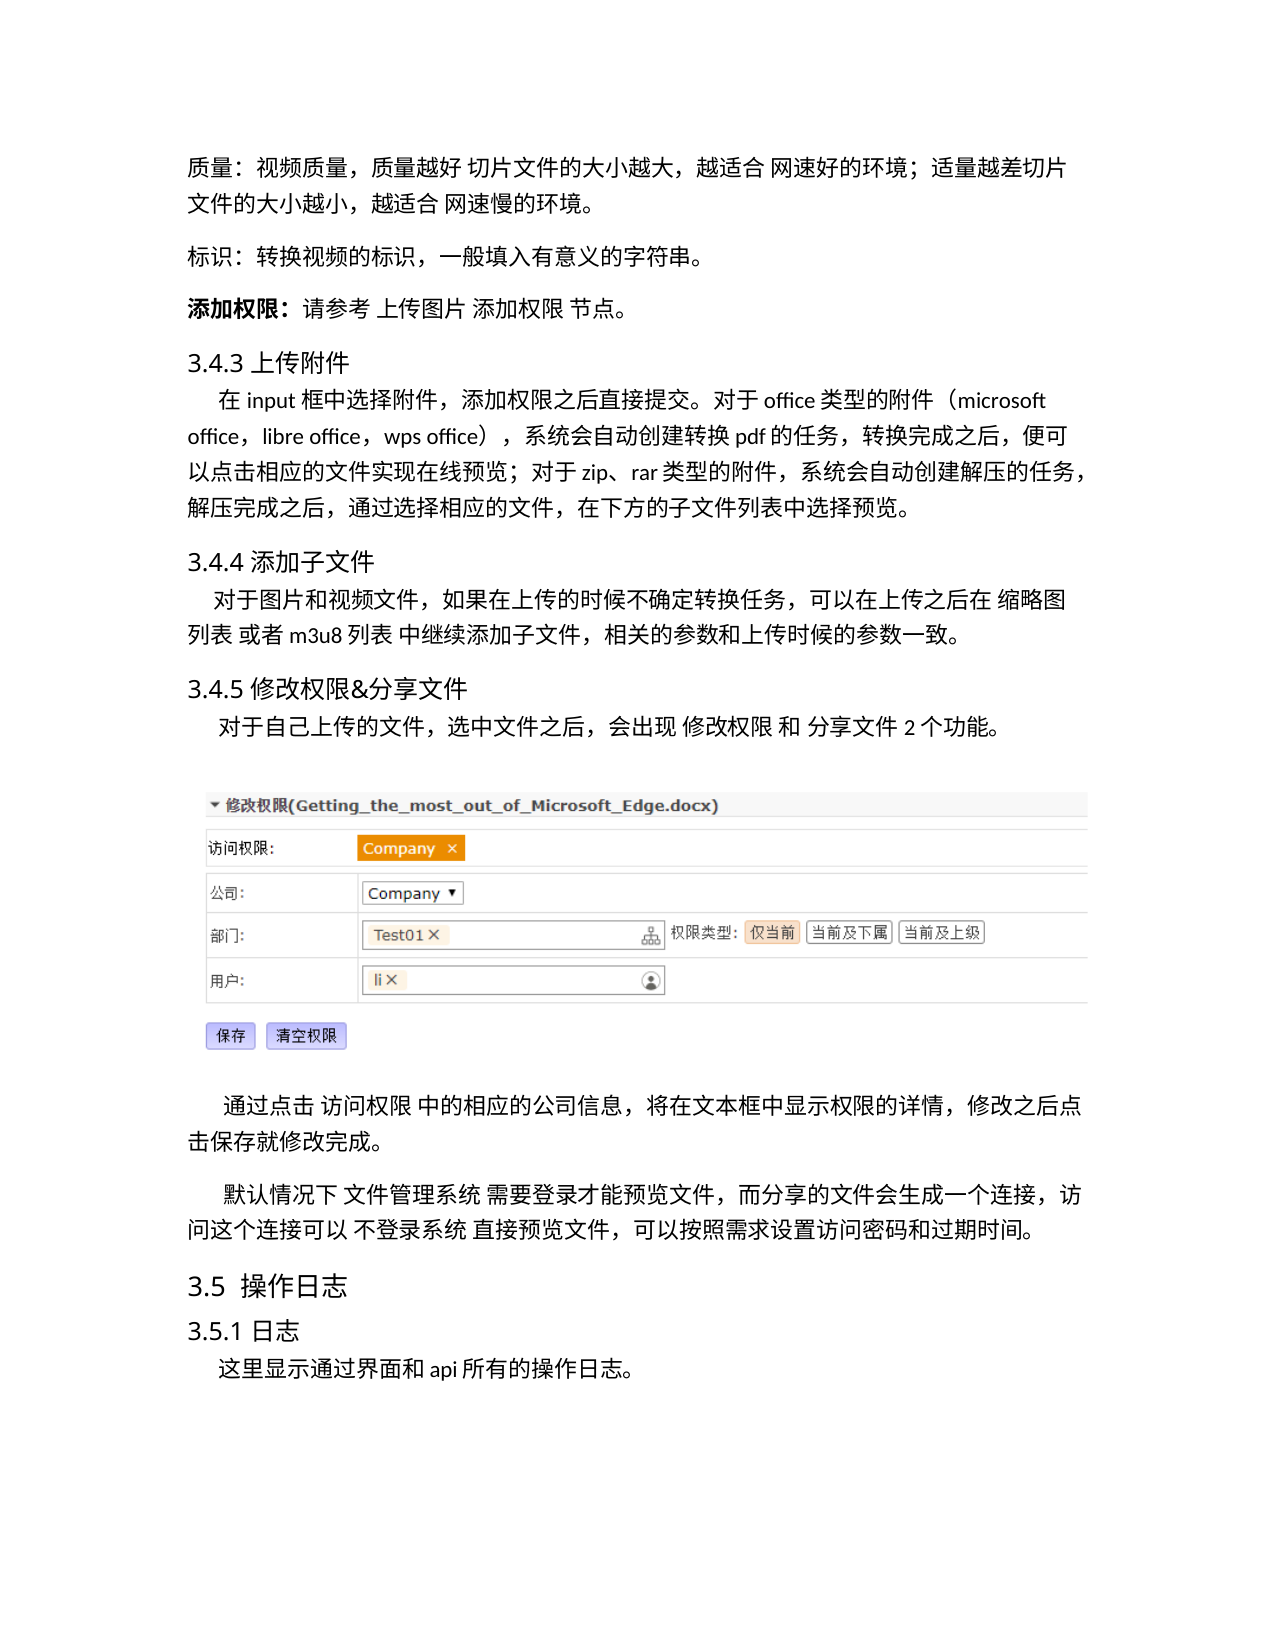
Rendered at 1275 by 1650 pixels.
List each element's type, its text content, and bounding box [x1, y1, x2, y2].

text 标识：转换视频的标识，一般填入有意义的字符串。 [187, 238, 1087, 272]
text 质量：视频质量，质量越好 切片文件的大小越大，越适合 网速好的环境；适量越差切片文件的大小越小，越适合 网速慢的环境。 [187, 150, 1087, 219]
subtitle 3.5 操作日志 [187, 1265, 1087, 1304]
text 在 input 框中选择附件，添加权限之后直接提交。对于office类型的附件（microsoft office，libre office，wps office），系统会自动创建转换pdf的任务，转换完成之后，便可以点击相应的文件实现在线预览；对于zip、rar类型的附件，系统会自动创建解压的任务，解压完成之后，通过选择相应的文件，在下方的子文件列表中选择预览。 [187, 382, 1087, 523]
text 添加权限：请参考 上传图片 添加权限 节点。 [187, 291, 1087, 324]
text 这里显示通过界面和api所有的操作日志。 [187, 1351, 1087, 1384]
text 对于自己上传的文件，选中文件之后，会出现 修改权限 和 分享文件 2个功能。 [187, 709, 1087, 742]
picture [187, 791, 1088, 1064]
text 对于图片和视频文件，如果在上传的时候不确定转换任务，可以在上传之后在 缩略图列表 或者m3u8列表 中继续添加子文件，相关的参数和上传时候的参数一致。 [187, 581, 1087, 651]
subtitle 3.4.5 修改权限&分享文件 [187, 670, 1087, 706]
subtitle 3.4.3 上传附件 [187, 343, 1087, 379]
subtitle 3.4.4 添加子文件 [187, 542, 1087, 579]
text 通过点击 访问权限 中的相应的公司信息，将在文本框中显示权限的详情，修改之后点击保存就修改完成。 [187, 1088, 1087, 1157]
text 默认情况下 文件管理系统 需要登录才能预览文件，而分享的文件会生成一个连接，访问这个连接可以 不登录系统 直接预览文件，可以按照需求设置访问密码和过期时间。 [187, 1176, 1087, 1246]
subtitle 3.5.1 日志 [187, 1311, 1087, 1348]
